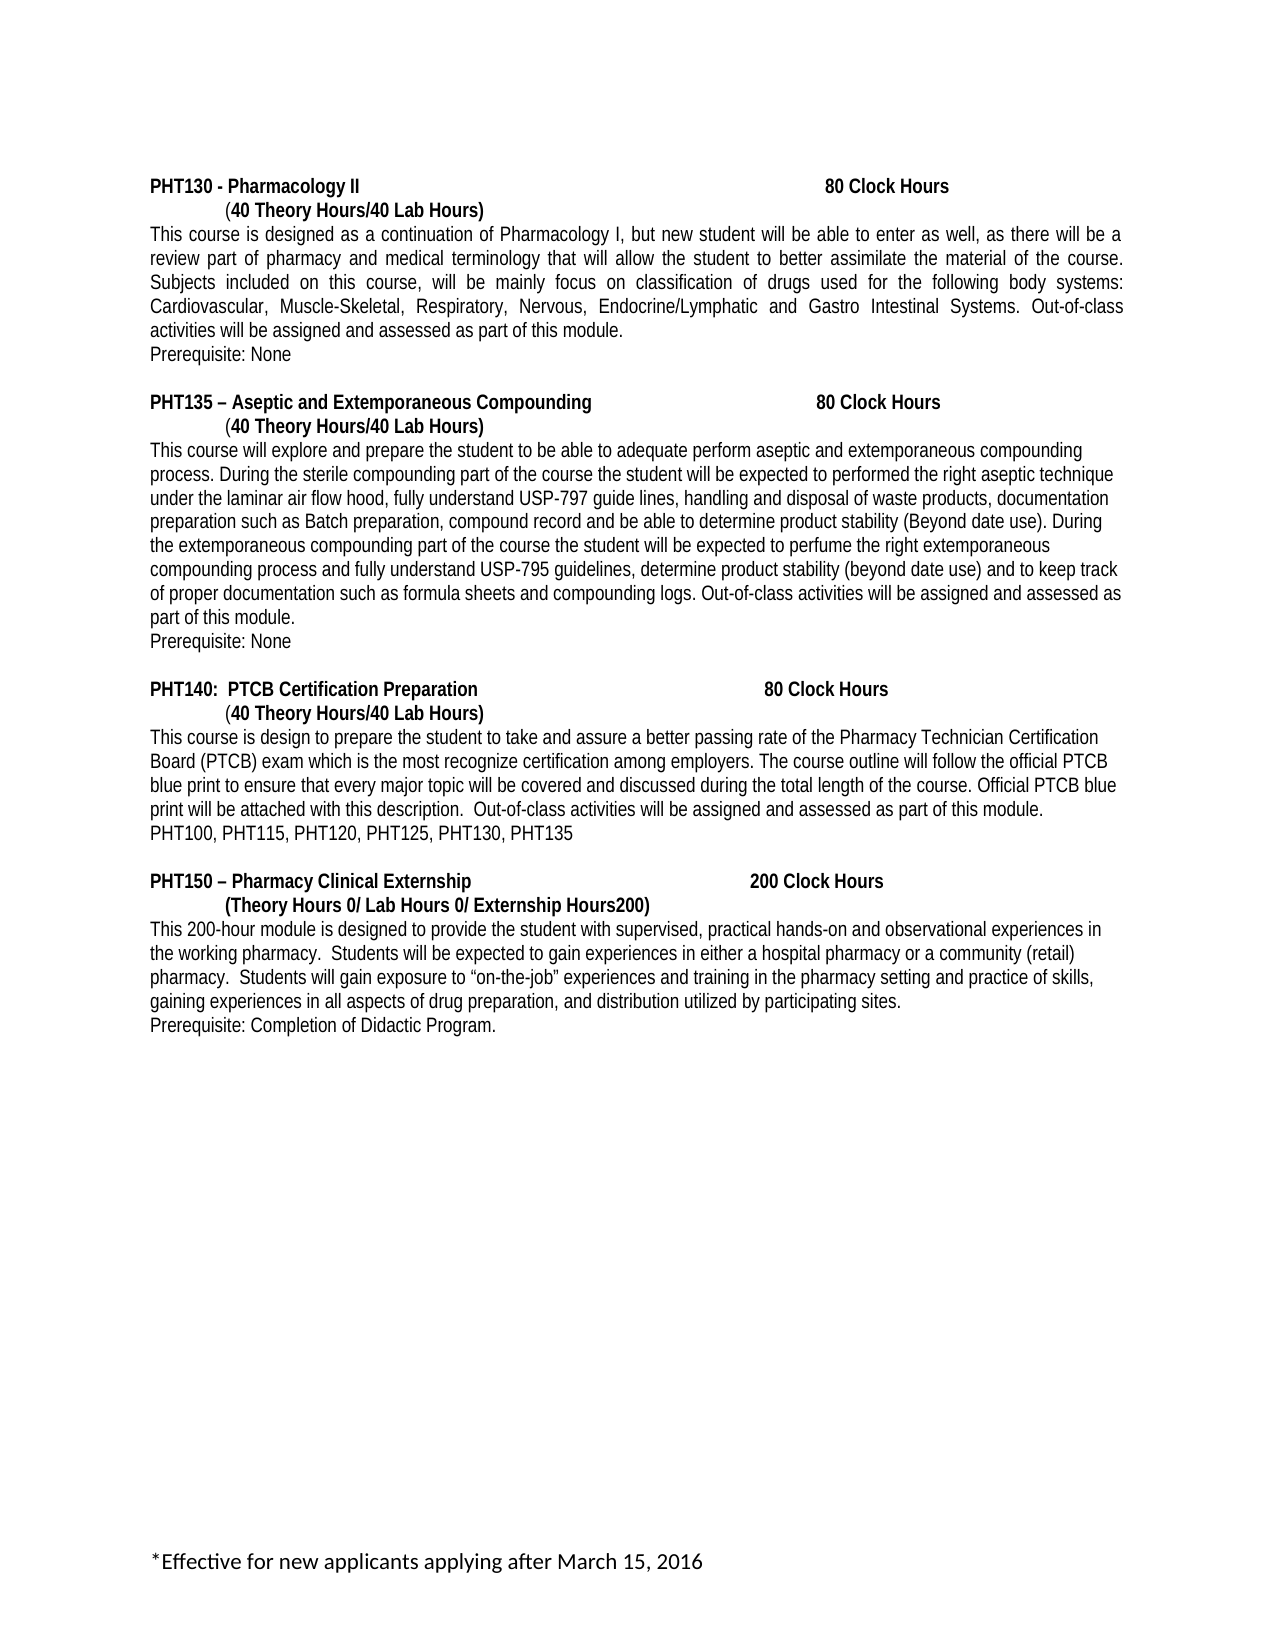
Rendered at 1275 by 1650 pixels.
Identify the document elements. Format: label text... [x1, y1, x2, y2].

text Prerequisite: None [150, 342, 1125, 366]
text Prerequisite: None [150, 629, 1125, 653]
text PHT150 – Pharmacy Clinical Externship 200 Clock Hours [150, 869, 1125, 893]
text PHT130 - Pharmacology II 80 Clock Hours [150, 174, 1125, 198]
text PHT100, PHT115, PHT120, PHT125, PHT130, PHT135 [150, 821, 1125, 845]
text (40 Theory Hours/40 Lab Hours) [150, 413, 1125, 437]
text This course is designed as a continuation of Pharmacology I, but new student will be able to enter as well, as there will be a review part of pharmacy and medical terminology that will allow the student to better assimilate the material of the course. Subjects included on this course, will be mainly focus on classification of drugs used for the following body systems: Cardiovascular, Muscle-Skeletal, Respiratory, Nervous, Endocrine/Lymphatic and Gastro Intestinal Systems. Out-of-class activities will be assigned and assessed as part of this module. [150, 222, 1125, 342]
text (40 Theory Hours/40 Lab Hours) [150, 198, 1125, 222]
text (40 Theory Hours/40 Lab Hours) [150, 701, 1125, 725]
text Prerequisite: Completion of Didactic Program. [150, 1012, 1125, 1036]
text This course will explore and prepare the student to be able to adequate perform aseptic and extemporaneous compounding process. During the sterile compounding part of the course the student will be expected to performed the right aseptic technique under the laminar air flow hood, fully understand USP-797 guide lines, handling and disposal of waste products, documentation preparation such as Batch preparation, compound record and be able to determine product stability (Beyond date use). During the extemporaneous compounding part of the course the student will be expected to perfume the right extemporaneous compounding process and fully understand USP-795 guidelines, determine product stability (beyond date use) and to keep track of proper documentation such as formula sheets and compounding logs. Out-of-class activities will be assigned and assessed as part of this module. [150, 437, 1125, 629]
text PHT140: PTCB Certification Preparation 80 Clock Hours [150, 677, 1125, 701]
text This course is design to prepare the student to take and assure a better passing rate of the Pharmacy Technician Certification Board (PTCB) exam which is the most recognize certification among employers. The course outline will follow the official PTCB blue print to ensure that every major topic will be covered and discussed during the total length of the course. Official PTCB blue print will be attached with this description. Out-of-class activities will be assigned and assessed as part of this module. [150, 725, 1125, 821]
text This 200-hour module is designed to provide the student with supervised, practical hands-on and observational experiences in the working pharmacy. Students will be expected to gain experiences in either a hospital pharmacy or a community (retail) pharmacy. Students will gain exposure to “on-the-job” experiences and training in the pharmacy setting and practice of skills, gaining experiences in all aspects of drug preparation, and distribution utilized by participating sites. [150, 917, 1125, 1012]
text PHT135 – Aseptic and Extemporaneous Compounding 80 Clock Hours [150, 389, 1125, 413]
text (Theory Hours 0/ Lab Hours 0/ Externship Hours200) [150, 893, 1125, 917]
